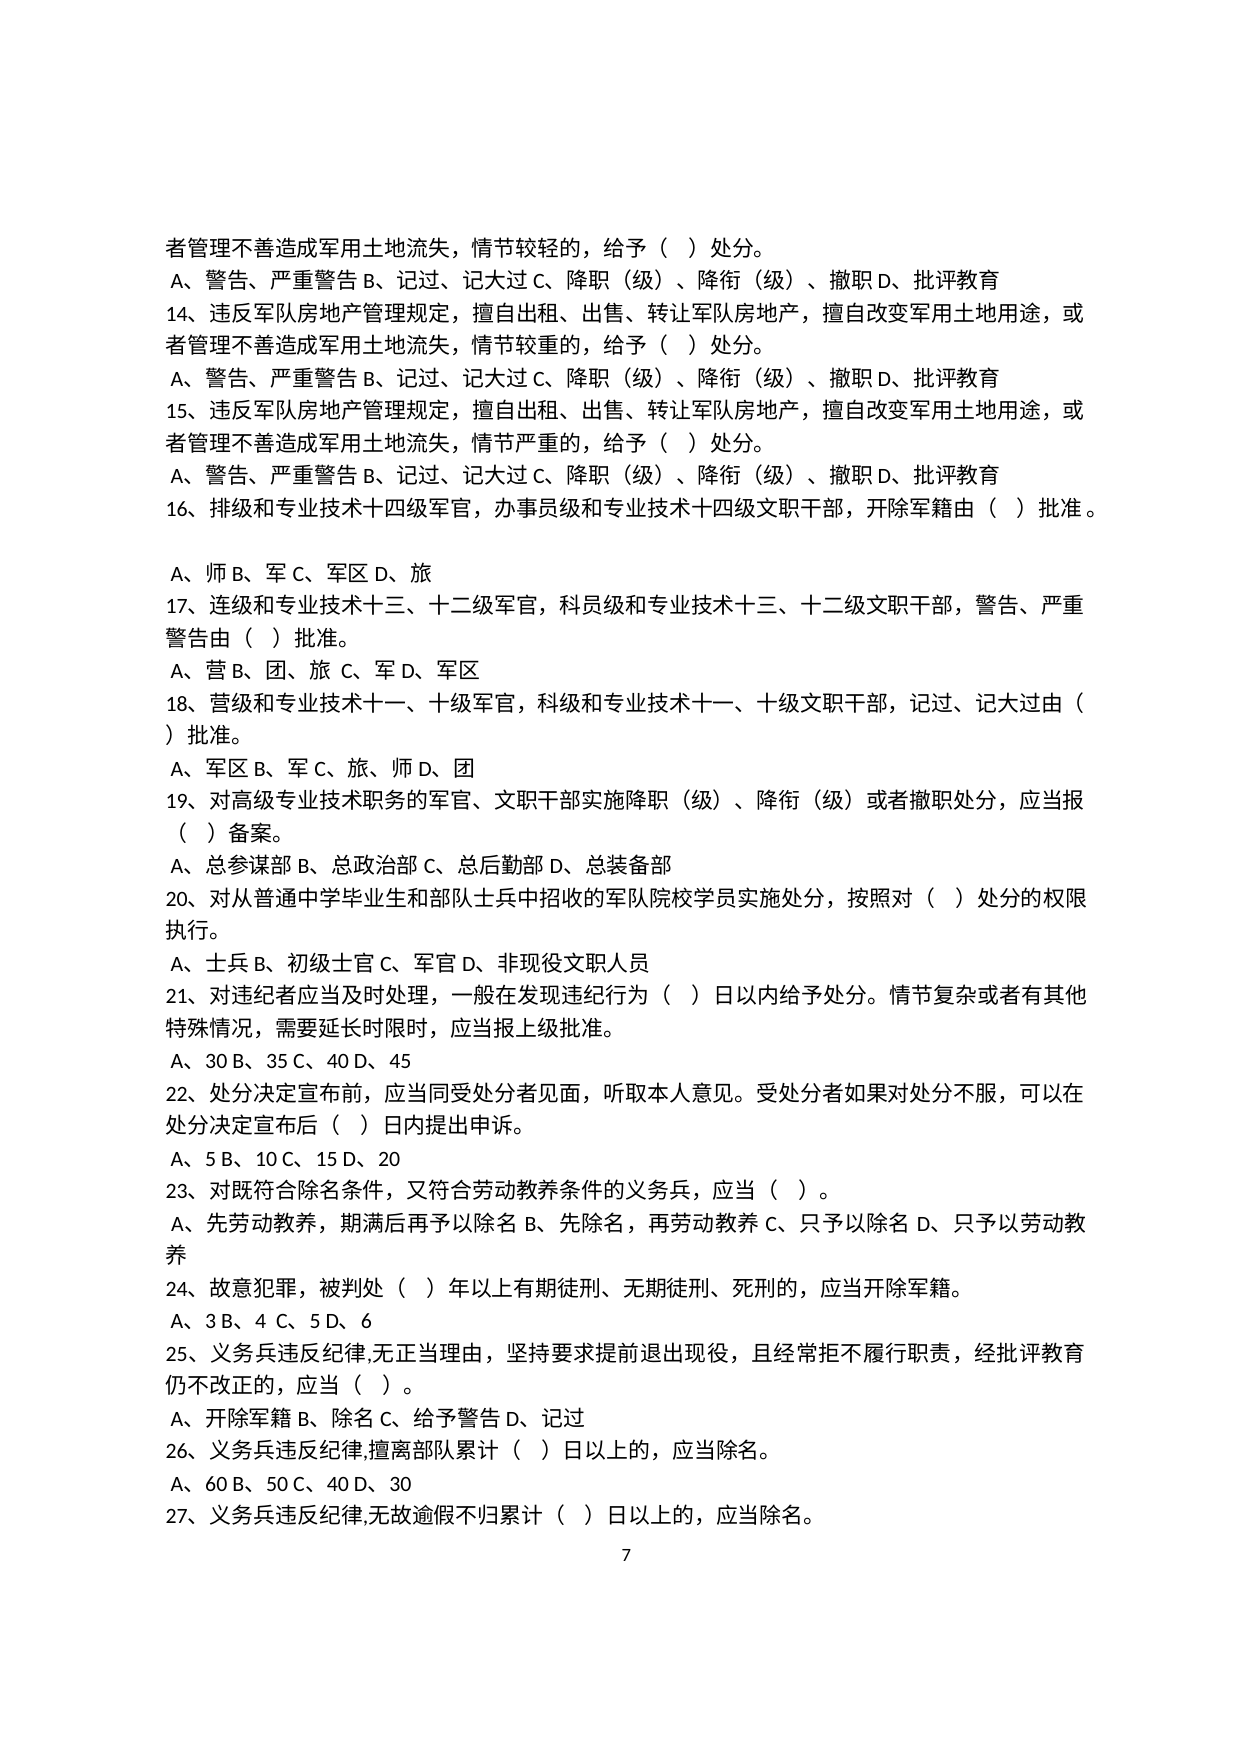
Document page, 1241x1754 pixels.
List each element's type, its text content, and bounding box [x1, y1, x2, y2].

text A、5 B、10 C、15 D、20 [165, 1141, 1087, 1173]
text A、士兵 B、初级士官 C、军官 D、非现役文职人员 [165, 946, 1087, 978]
text 18、营级和专业技术十一、十级军官，科级和专业技术十一、十级文职干部，记过、记大过由（ ）批准。 [165, 686, 1087, 751]
text 14、违反军队房地产管理规定，擅自出租、出售、转让军队房地产，擅自改变军用土地用途，或者管理不善造成军用土地流失，情节较重的，给予（ ）处分。 [165, 296, 1087, 361]
text A、军区 B、军 C、旅、师 D、团 [165, 751, 1087, 783]
text A、营 B、团、旅 C、军 D、军区 [165, 653, 1087, 686]
text 17、连级和专业技术十三、十二级军官，科员级和专业技术十三、十二级文职干部，警告、严重警告由（ ）批准。 [165, 588, 1087, 653]
text 25、义务兵违反纪律,无正当理由，坚持要求提前退出现役，且经常拒不履行职责，经批评教育仍不改正的，应当（ ）。 [165, 1336, 1087, 1401]
text A、开除军籍 B、除名 C、给予警告 D、记过 [165, 1401, 1087, 1433]
text A、3 B、4 C、5 D、6 [165, 1303, 1087, 1336]
text 20、对从普通中学毕业生和部队士兵中招收的军队院校学员实施处分，按照对（ ）处分的权限执行。 [165, 881, 1087, 946]
text A、警告、严重警告 B、记过、记大过 C、降职（级）、降衔（级）、撤职 D、批评教育 [165, 458, 1087, 491]
text A、30 B、35 C、40 D、45 [165, 1043, 1087, 1076]
text 23、对既符合除名条件，又符合劳动教养条件的义务兵，应当（ ）。 [165, 1173, 1087, 1206]
text A、总参谋部 B、总政治部 C、总后勤部 D、总装备部 [165, 848, 1087, 881]
text 22、处分决定宣布前，应当同受处分者见面，听取本人意见。受处分者如果对处分不服，可以在处分决定宣布后（ ）日内提出申诉。 [165, 1076, 1087, 1141]
text 15、违反军队房地产管理规定，擅自出租、出售、转让军队房地产，擅自改变军用土地用途，或者管理不善造成军用土地流失，情节严重的，给予（ ）处分。 [165, 393, 1087, 458]
text 16、排级和专业技术十四级军官，办事员级和专业技术十四级文职干部，开除军籍由（ ）批准。 [165, 491, 1087, 556]
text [165, 231, 1087, 263]
text A、60 B、50 C、40 D、30 [165, 1466, 1087, 1498]
text 24、故意犯罪，被判处（ ）年以上有期徒刑、无期徒刑、死刑的，应当开除军籍。 [165, 1271, 1087, 1303]
text 27、义务兵违反纪律,无故逾假不归累计（ ）日以上的，应当除名。 [165, 1498, 1087, 1531]
text A、警告、严重警告 B、记过、记大过 C、降职（级）、降衔（级）、撤职 D、批评教育 [165, 361, 1087, 393]
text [165, 263, 1087, 296]
text 26、义务兵违反纪律,擅离部队累计（ ）日以上的，应当除名。 [165, 1433, 1087, 1466]
text A、先劳动教养，期满后再予以除名 B、先除名，再劳动教养 C、只予以除名 D、只予以劳动教养 [165, 1206, 1087, 1271]
text A、师 B、军 C、军区 D、旅 [165, 556, 1087, 588]
text 21、对违纪者应当及时处理，一般在发现违纪行为（ ）日以内给予处分。情节复杂或者有其他特殊情况，需要延长时限时，应当报上级批准。 [165, 978, 1087, 1043]
text 19、对高级专业技术职务的军官、文职干部实施降职（级）、降衔（级）或者撤职处分，应当报（ ）备案。 [165, 783, 1087, 848]
